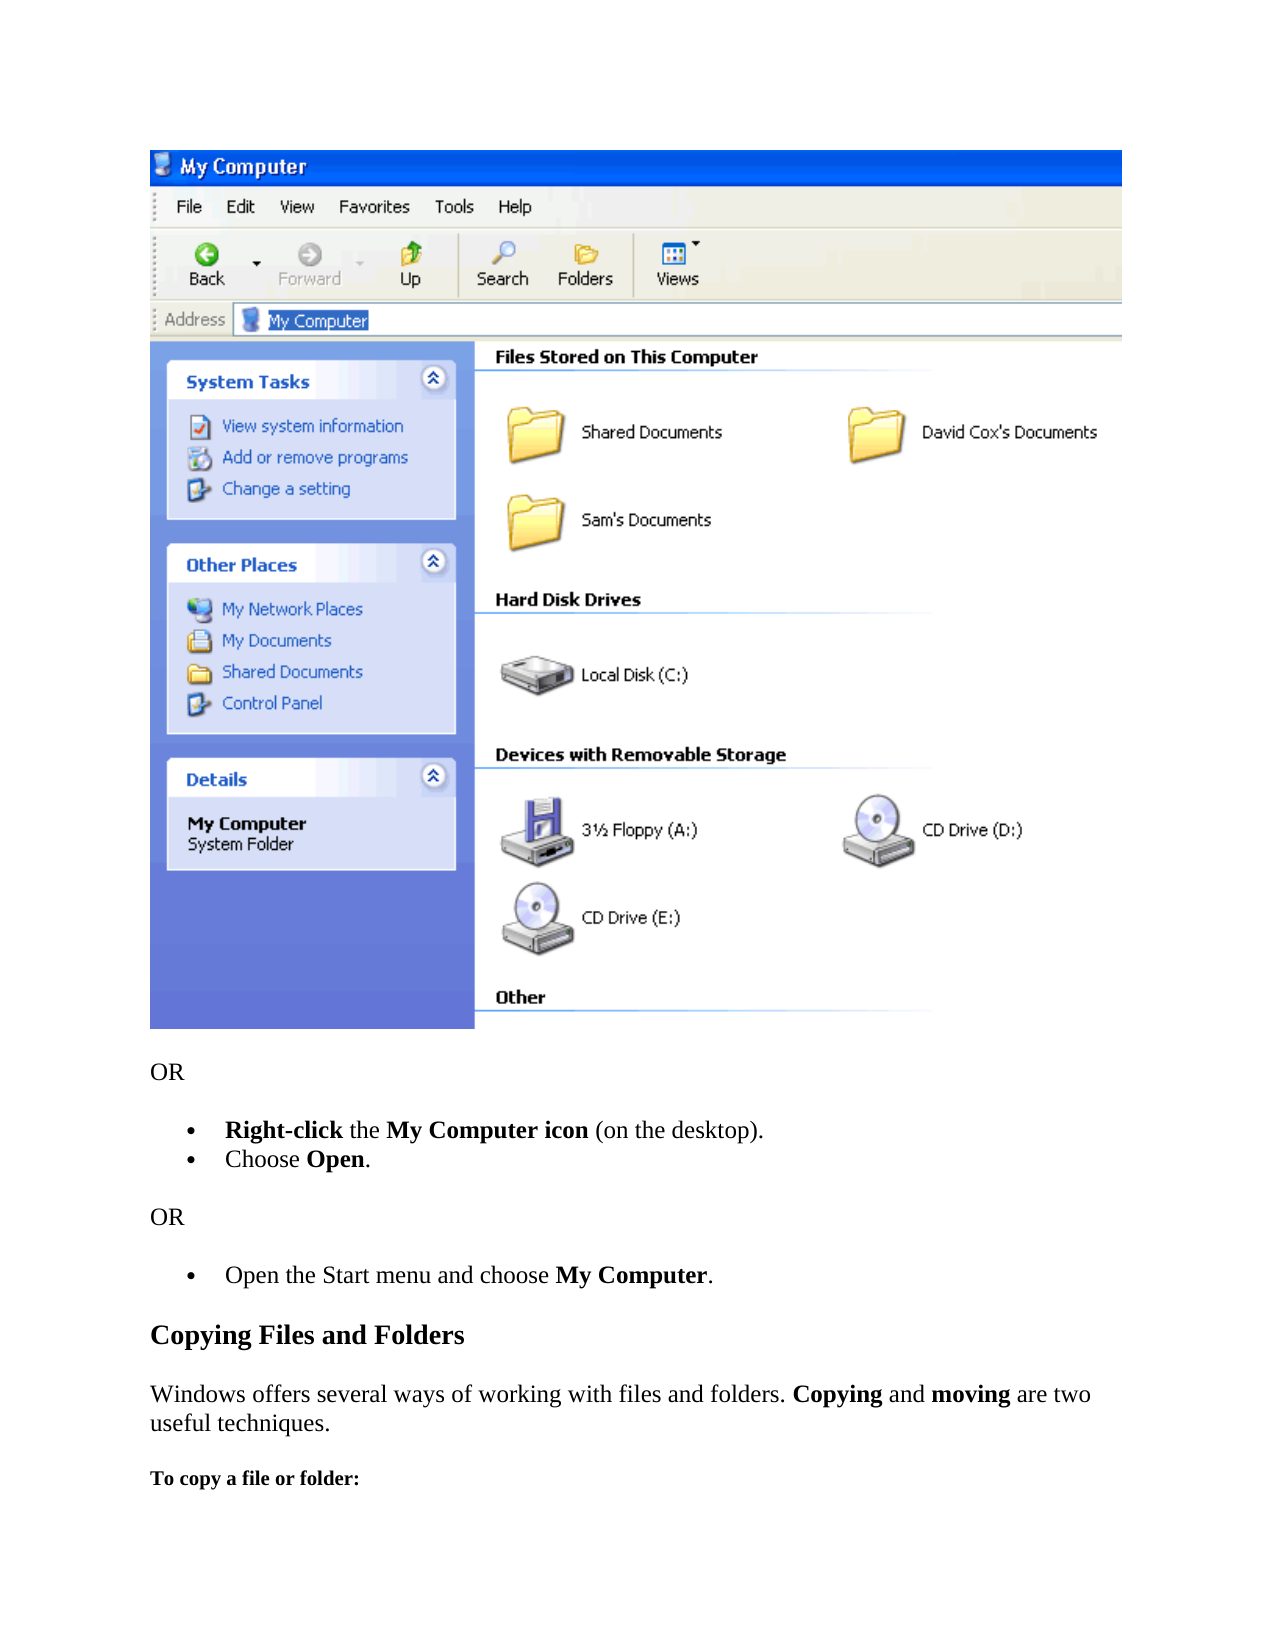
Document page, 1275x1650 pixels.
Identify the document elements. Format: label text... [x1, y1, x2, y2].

text To copy a file or folder: [150, 1466, 1125, 1490]
list Open the Start menu and choose My Computer. [187, 1260, 1125, 1288]
text Windows offers several ways of working with files and folders. Copying and moving are two useful techniques. [150, 1379, 1125, 1437]
list Choose Open. [187, 1144, 1125, 1173]
list Right-click the My Computer icon (on the desktop). [187, 1115, 1125, 1144]
text OR [150, 1057, 1125, 1086]
picture [150, 150, 1122, 1029]
text OR [150, 1202, 1125, 1231]
text Copying Files and Folders [150, 1318, 1125, 1350]
